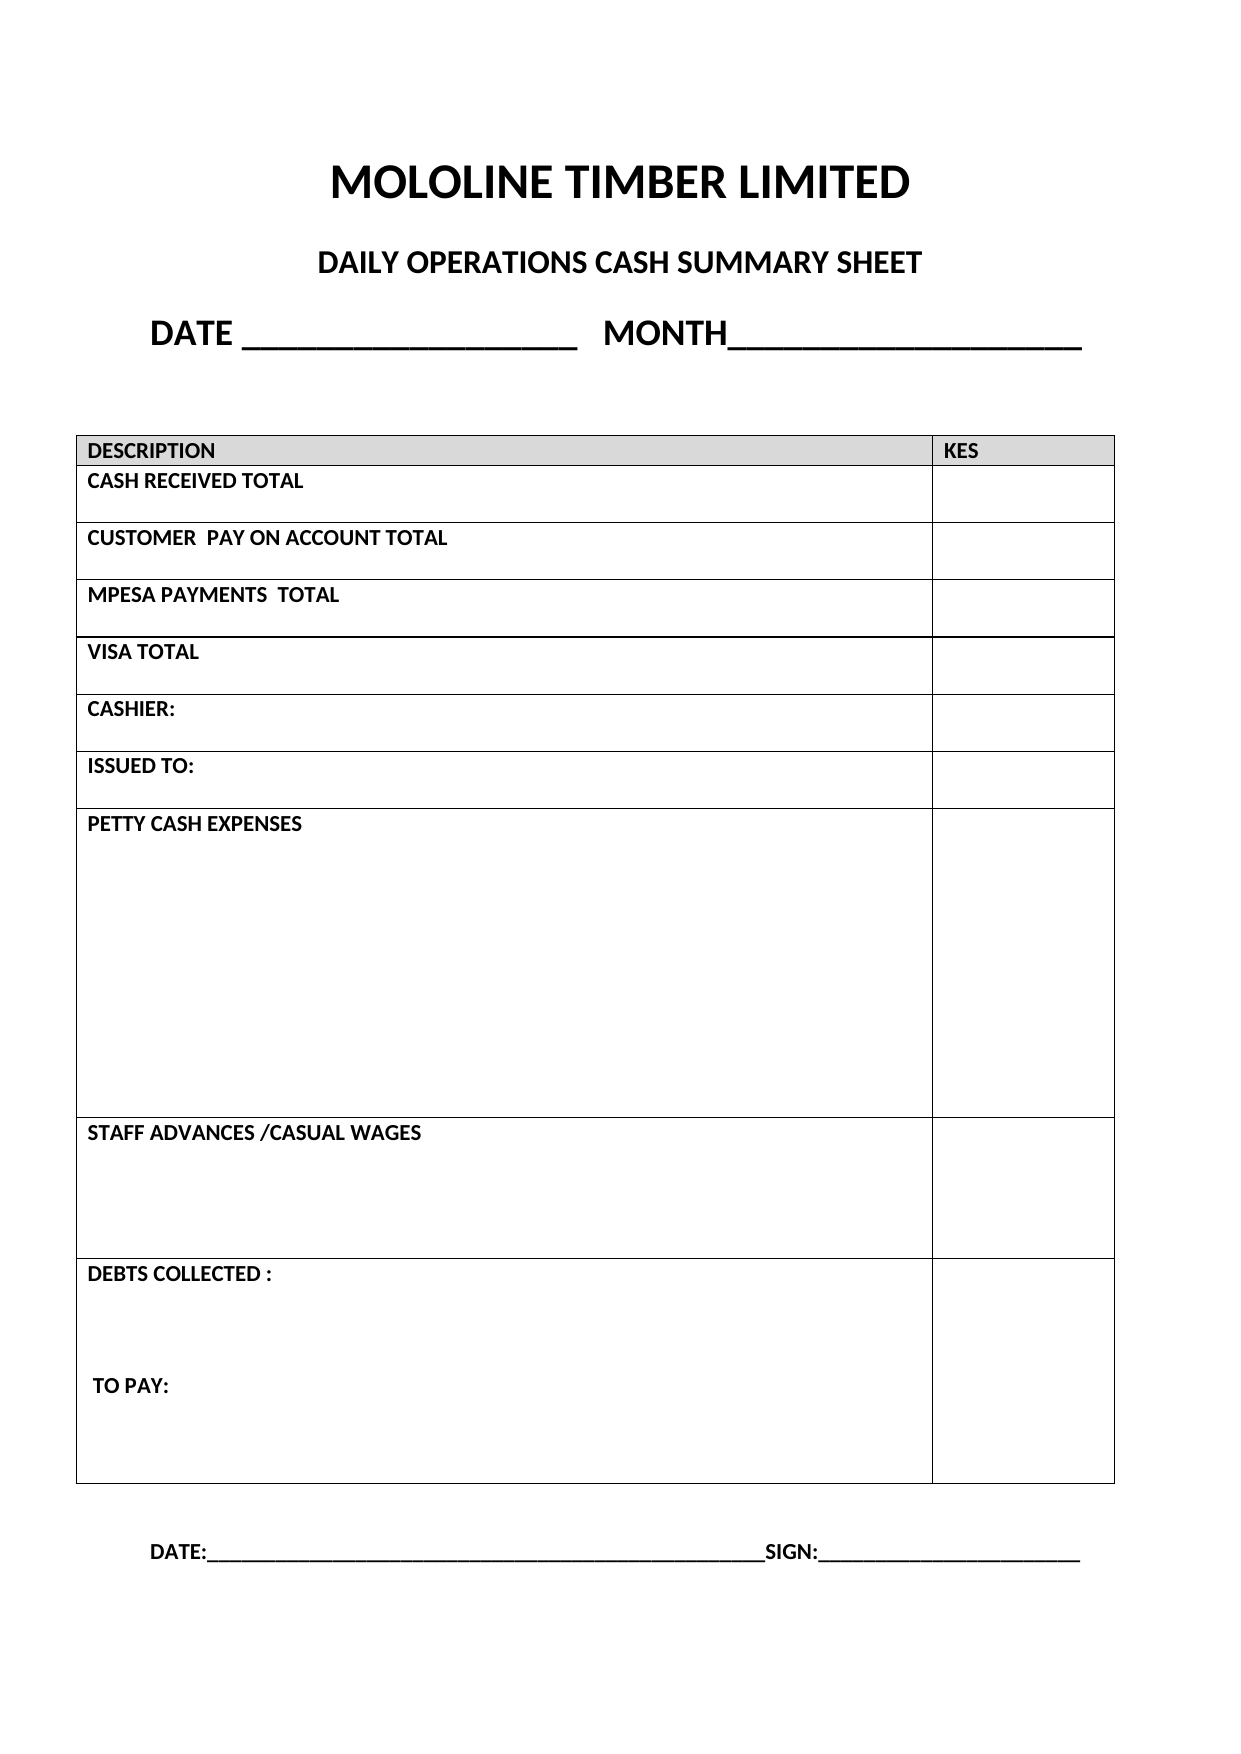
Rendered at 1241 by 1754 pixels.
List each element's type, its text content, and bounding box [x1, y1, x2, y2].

text MOLOLINE TIMBER LIMITED [150, 150, 1090, 211]
table_cell ISSUED TO: [77, 752, 932, 808]
table_cell STAFF ADVANCES /CASUAL WAGES [77, 1118, 932, 1258]
table_cell PETTY CASH EXPENSES [77, 809, 932, 1117]
table_cell [933, 695, 1114, 751]
table_cell CASHIER: [77, 695, 932, 751]
table_cell CUSTOMER PAY ON ACCOUNT TOTAL [77, 523, 932, 579]
table_cell [933, 809, 1114, 1117]
table_cell [933, 466, 1114, 522]
table_cell [933, 752, 1114, 808]
table_cell [933, 523, 1114, 579]
table_cell VISA TOTAL [77, 638, 932, 693]
table_cell [933, 1118, 1114, 1258]
table_cell [933, 1259, 1114, 1483]
text DAILY OPERATIONS CASH SUMMARY SHEET [150, 241, 1090, 282]
text DATE __________________ MONTH___________________ [150, 308, 1090, 354]
table_cell [933, 580, 1114, 636]
text DATE:_________________________________________________SIGN:_______________________ [150, 1537, 1090, 1565]
table_header DESCRIPTION [77, 436, 932, 465]
table_cell DEBTS COLLECTED : TO PAY: [77, 1259, 932, 1483]
table_cell MPESA PAYMENTS TOTAL [77, 580, 932, 636]
table_header KES [933, 436, 1114, 465]
table_cell CASH RECEIVED TOTAL [77, 466, 932, 522]
table_cell [933, 638, 1114, 693]
